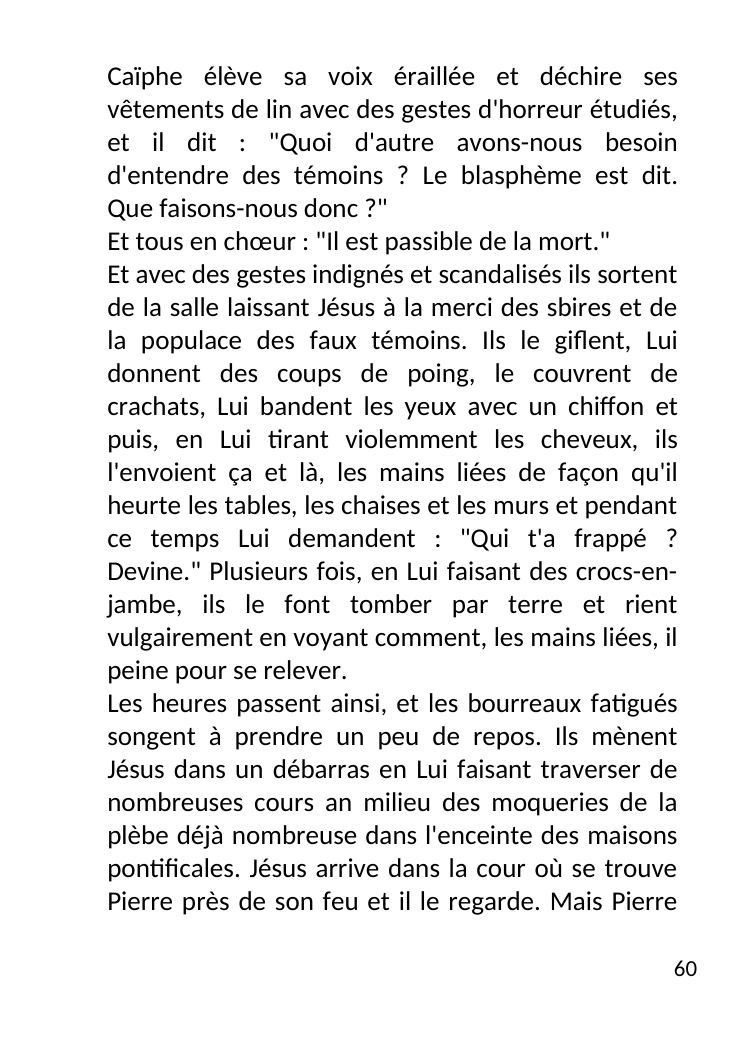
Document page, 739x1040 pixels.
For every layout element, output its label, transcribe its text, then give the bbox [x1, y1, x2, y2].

text Et avec des gestes indignés et scandalisés ils sortent de la salle laissant Jésus à la merci des sbires et de la populace des faux témoins. Ils le giflent, Lui donnent des coups de poing, le couvrent de crachats, Lui bandent les yeux avec un chiffon et puis, en Lui tirant violemment les cheveux, ils l'envoient ça et là, les mains liées de façon qu'il heurte les tables, les chaises et les murs et pendant ce temps Lui demandent : "Qui t'a frappé ? Devine." Plusieurs fois, en Lui faisant des crocs-en-jambe, ils le font tomber par terre et rient vulgairement en voyant comment, les mains liées, il peine pour se relever. [107, 257, 678, 686]
text Et tous en chœur : "Il est passible de la mort." [107, 224, 678, 257]
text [107, 686, 678, 918]
text Caïphe élève sa voix éraillée et déchire ses vêtements de lin avec des gestes d'horreur étudiés, et il dit : "Quoi d'autre avons-nous besoin d'entendre des témoins ? Le blasphème est dit. Que faisons-nous donc ?" [107, 59, 678, 224]
